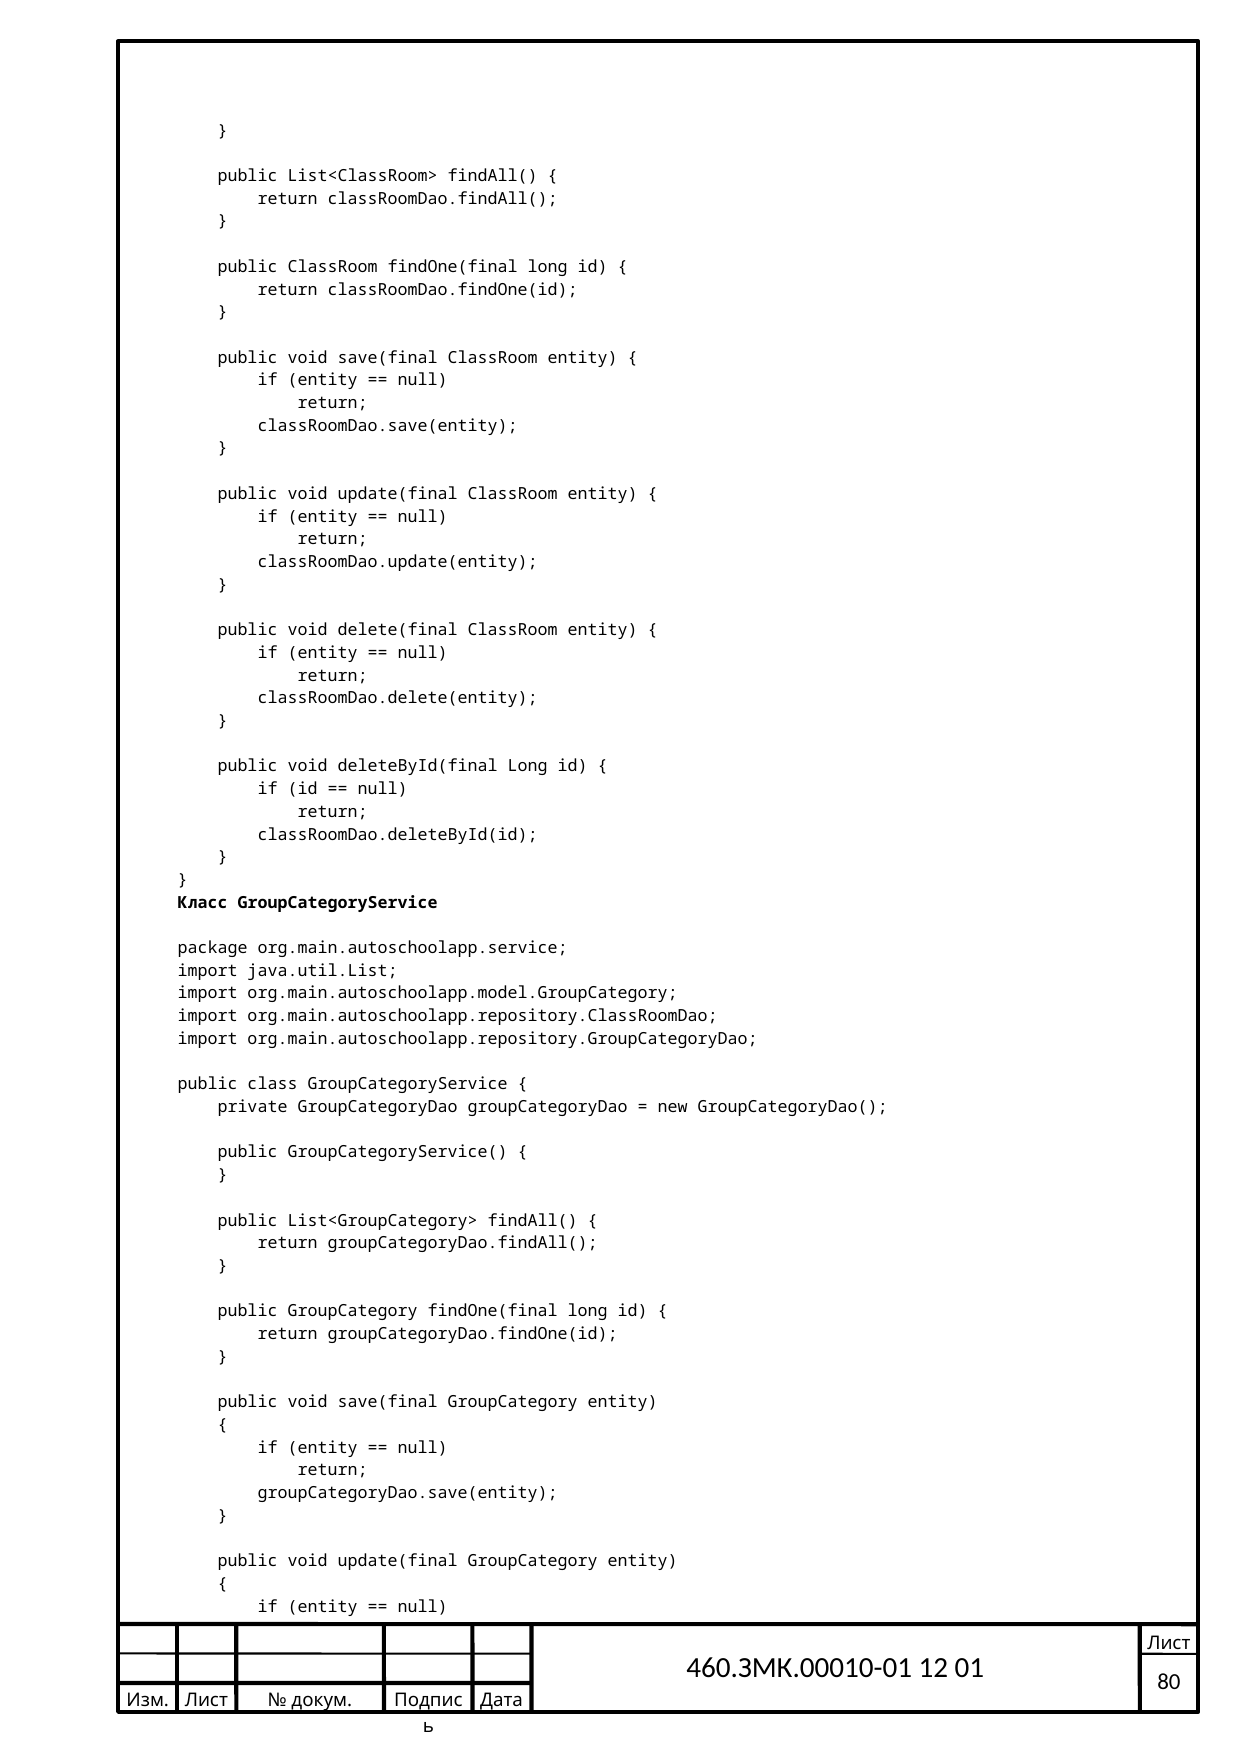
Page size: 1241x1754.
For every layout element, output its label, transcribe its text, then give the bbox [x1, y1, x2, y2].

text return; [177, 799, 1152, 822]
text } [177, 572, 1152, 595]
text return classRoomDao.findOne(id); [177, 277, 1152, 300]
text } [177, 1344, 1152, 1367]
text if (id == null) [177, 777, 1152, 799]
text { [177, 1412, 1152, 1435]
text public GroupCategory findOne(final long id) { [177, 1299, 1152, 1322]
text public GroupCategoryService() { [177, 1140, 1152, 1163]
text public void update(final GroupCategory entity) [177, 1549, 1152, 1571]
text } [177, 436, 1152, 459]
text public ClassRoom findOne(final long id) { [177, 254, 1152, 277]
text return; [177, 391, 1152, 413]
text public void save(final ClassRoom entity) { [177, 345, 1152, 368]
text classRoomDao.deleteById(id); [177, 822, 1152, 845]
text if (entity == null) [177, 368, 1152, 391]
text public List<ClassRoom> findAll() { [177, 163, 1152, 186]
text public void deleteById(final Long id) { [177, 754, 1152, 777]
text public List<GroupCategory> findAll() { [177, 1208, 1152, 1231]
text package org.main.autoschoolapp.service; [177, 936, 1152, 958]
text } [177, 845, 1152, 867]
text private GroupCategoryDao groupCategoryDao = new GroupCategoryDao(); [177, 1094, 1152, 1117]
text groupCategoryDao.save(entity); [177, 1481, 1152, 1503]
text } [177, 1253, 1152, 1276]
text classRoomDao.update(entity); [177, 549, 1152, 572]
text import org.main.autoschoolapp.repository.GroupCategoryDao; [177, 1026, 1152, 1049]
text { [177, 1571, 1152, 1594]
text } [177, 708, 1152, 731]
text return classRoomDao.findAll(); [177, 186, 1152, 209]
text Класс GroupCategoryService [177, 890, 1152, 913]
text } [177, 118, 1152, 141]
text import org.main.autoschoolapp.model.GroupCategory; [177, 981, 1152, 1004]
text public class GroupCategoryService { [177, 1072, 1152, 1094]
text classRoomDao.save(entity); [177, 413, 1152, 436]
text import org.main.autoschoolapp.repository.ClassRoomDao; [177, 1004, 1152, 1026]
text classRoomDao.delete(entity); [177, 686, 1152, 708]
text return; [177, 663, 1152, 686]
text } [177, 209, 1152, 232]
text if (entity == null) [177, 640, 1152, 663]
text } [177, 300, 1152, 322]
text if (entity == null) [177, 1435, 1152, 1458]
text if (entity == null) [177, 504, 1152, 527]
text return groupCategoryDao.findAll(); [177, 1231, 1152, 1253]
text } [177, 1503, 1152, 1526]
text import java.util.List; [177, 958, 1152, 981]
text if (entity == null) [177, 1594, 1152, 1617]
text public void save(final GroupCategory entity) [177, 1390, 1152, 1412]
text return; [177, 527, 1152, 549]
text return; [177, 1458, 1152, 1481]
text public void delete(final ClassRoom entity) { [177, 618, 1152, 640]
text } [177, 867, 1152, 890]
text return groupCategoryDao.findOne(id); [177, 1322, 1152, 1344]
text public void update(final ClassRoom entity) { [177, 481, 1152, 504]
text } [177, 1163, 1152, 1185]
